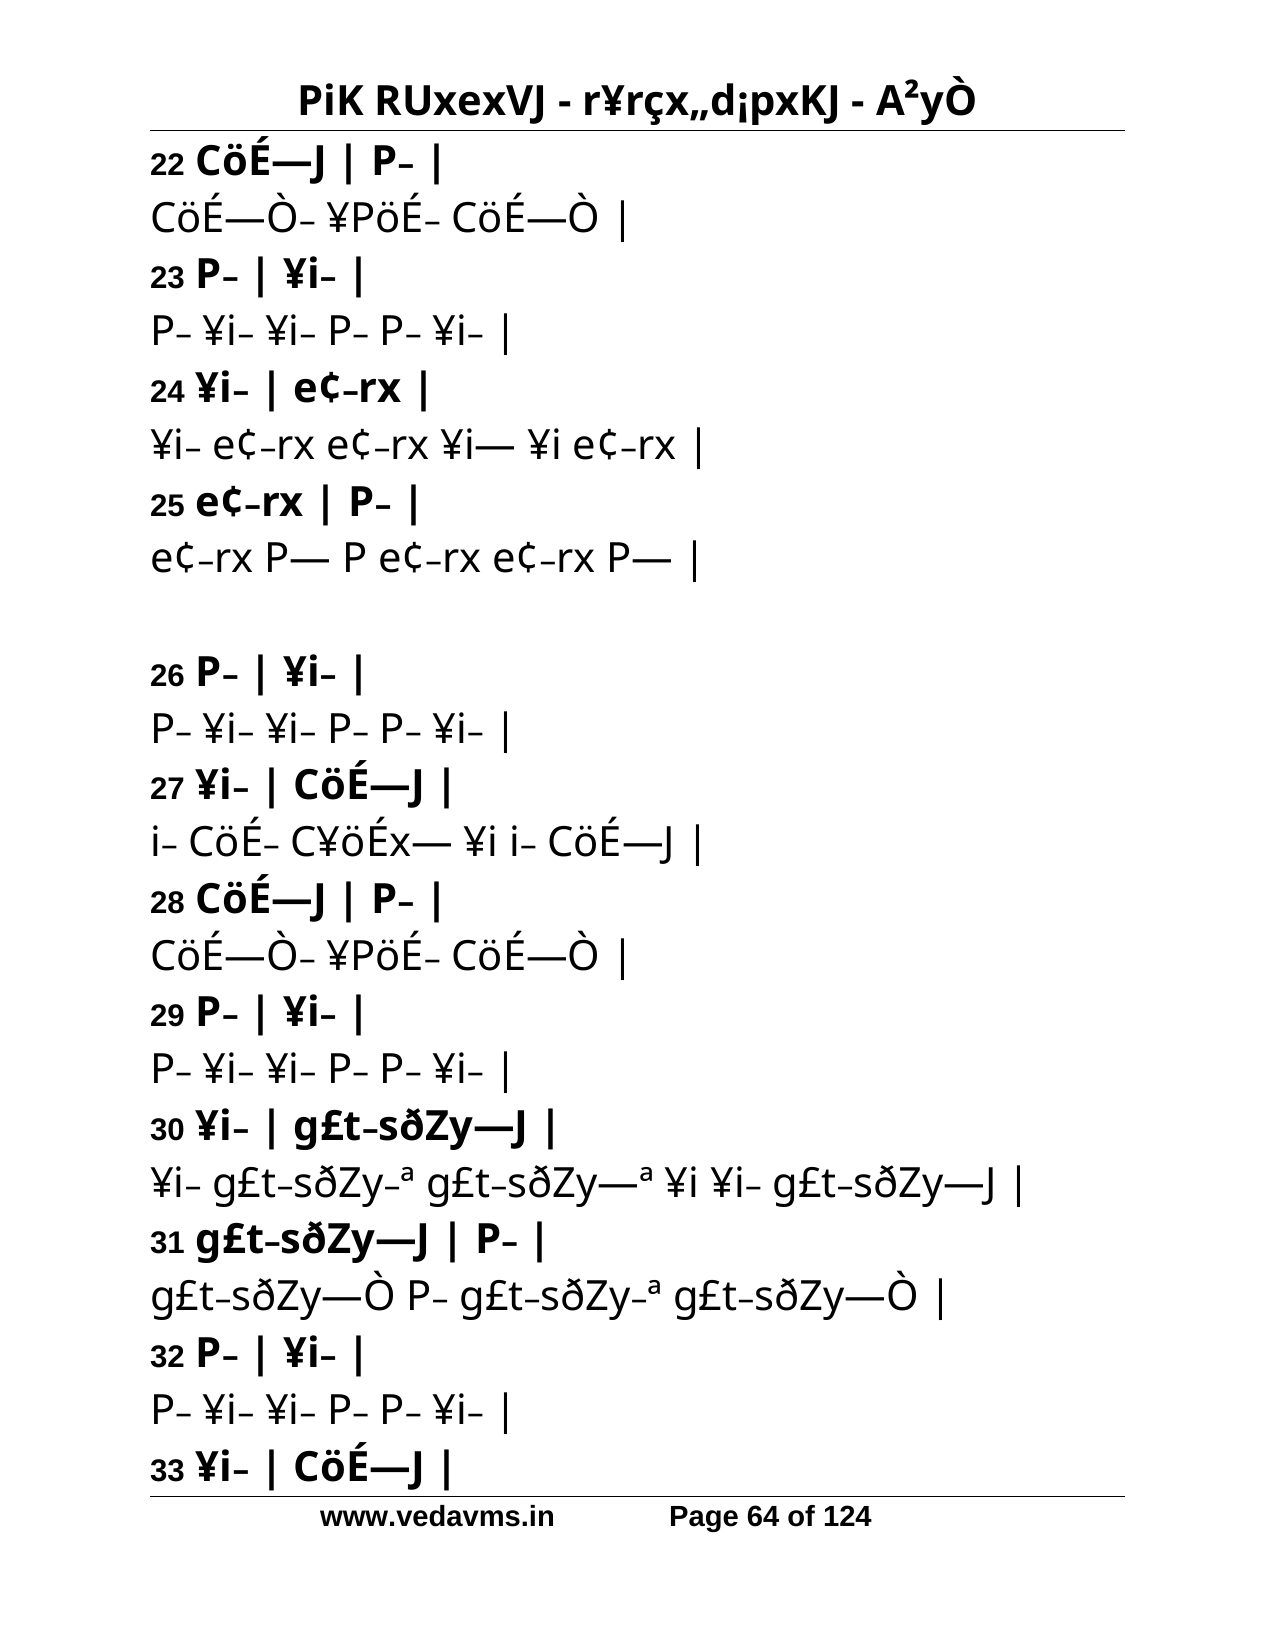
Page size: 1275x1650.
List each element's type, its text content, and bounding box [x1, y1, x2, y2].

text P– ¥i– ¥i– P– P– ¥i– | [150, 301, 1125, 358]
text 24 ¥i– | e¢–rx | [150, 358, 1125, 414]
text 30 ¥i– | g£t–sðZy—J | [150, 1096, 1125, 1153]
text CöÉ—Ò– ¥PöÉ– CöÉ—Ò | [150, 926, 1125, 982]
text 31 g£t–sðZy—J | P– | [150, 1209, 1125, 1266]
text 25 e¢–rx | P– | [150, 471, 1125, 528]
text ¥i– g£t–sðZy–ª g£t–sðZy—ª ¥i ¥i– g£t–sðZy—J | [150, 1153, 1125, 1209]
text 33 ¥i– | CöÉ—J | [150, 1436, 1125, 1493]
text 28 CöÉ—J | P– | [150, 869, 1125, 926]
text P– ¥i– ¥i– P– P– ¥i– | [150, 1039, 1125, 1096]
text 26 P– | ¥i– | [150, 642, 1125, 698]
text g£t–sðZy—Ò P– g£t–sðZy–ª g£t–sðZy—Ò | [150, 1266, 1125, 1323]
text 32 P– | ¥i– | [150, 1323, 1125, 1380]
text P– ¥i– ¥i– P– P– ¥i– | [150, 698, 1125, 755]
text ¥i– e¢–rx e¢–rx ¥i— ¥i e¢–rx | [150, 414, 1125, 471]
text 23 P– | ¥i– | [150, 244, 1125, 301]
text i– CöÉ– C¥öÉx— ¥i i– CöÉ—J | [150, 812, 1125, 869]
text P– ¥i– ¥i– P– P– ¥i– | [150, 1380, 1125, 1436]
text 22 CöÉ—J | P– | [150, 131, 1125, 187]
text e¢–rx P— P e¢–rx e¢–rx P— | [150, 528, 1125, 585]
text 29 P– | ¥i– | [150, 982, 1125, 1039]
text CöÉ—Ò– ¥PöÉ– CöÉ—Ò | [150, 187, 1125, 244]
text 27 ¥i– | CöÉ—J | [150, 755, 1125, 812]
